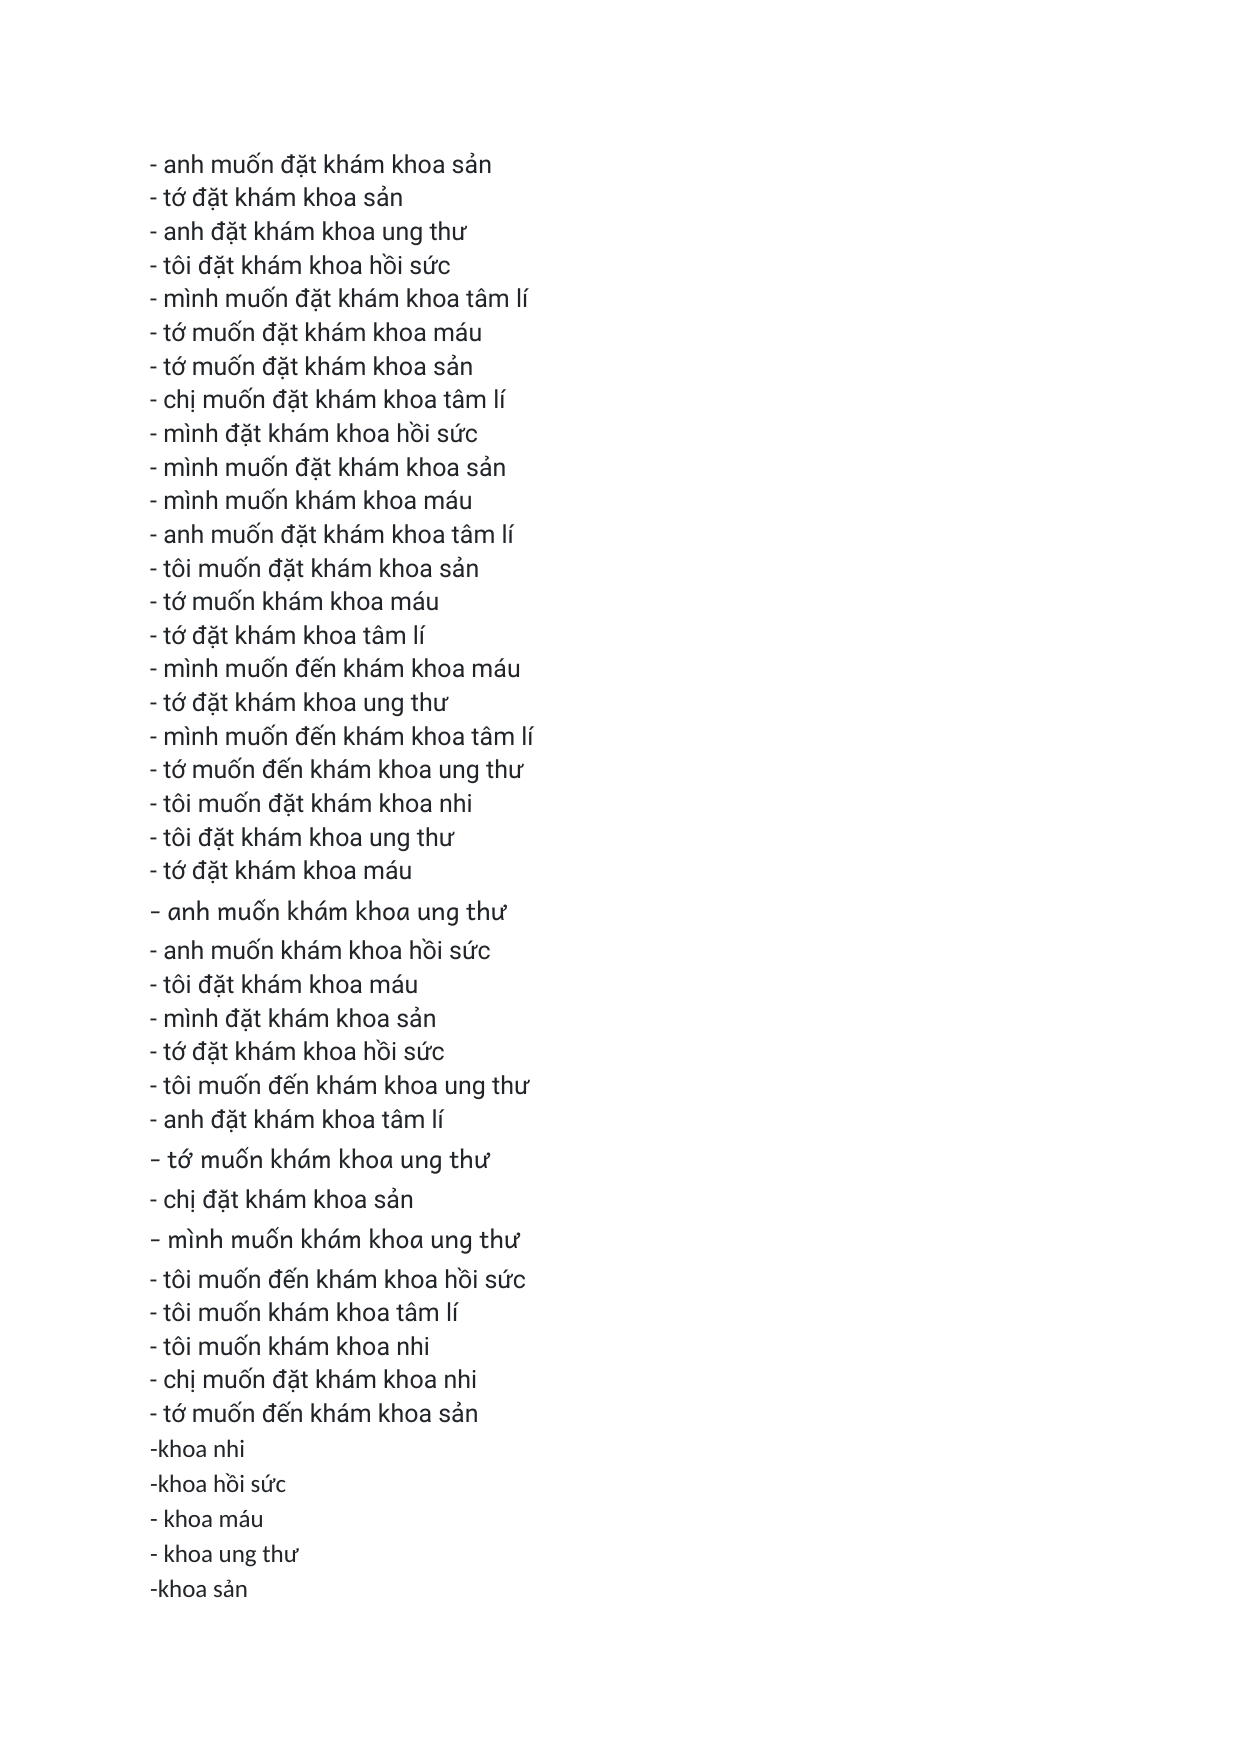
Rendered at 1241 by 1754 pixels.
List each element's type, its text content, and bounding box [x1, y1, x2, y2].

text - tôi muốn đặt khám khoa nhi [150, 789, 1090, 818]
text - tớ đặt khám khoa máu [150, 857, 1090, 886]
text - tôi đặt khám khoa máu [150, 970, 1090, 999]
text - tôi muốn đến khám khoa ung thư [150, 1071, 1090, 1100]
text - tớ muốn khám khoa ung thư [150, 1138, 1090, 1179]
text - anh đặt khám khoa ung thư [150, 217, 1090, 247]
text - tôi muốn đến khám khoa hồi sức [150, 1265, 1090, 1294]
text - mình muốn đến khám khoa máu [150, 655, 1090, 684]
text - chị đặt khám khoa sản [150, 1185, 1090, 1214]
text - tớ đặt khám khoa sản [150, 184, 1090, 213]
text - mình muốn đến khám khoa tâm lí [150, 722, 1090, 751]
text - tôi đặt khám khoa hồi sức [150, 251, 1090, 280]
text - tớ đặt khám khoa ung thư [150, 688, 1090, 718]
text - anh muốn khám khoa hồi sức [150, 937, 1090, 966]
text - tớ muốn khám khoa máu [150, 587, 1090, 617]
text - mình muốn khám khoa máu [150, 486, 1090, 516]
text -khoa hồi sức [150, 1468, 1090, 1498]
text -khoa sản [150, 1573, 1090, 1603]
text - anh muốn khám khoa ung thư [150, 890, 1090, 931]
text - khoa máu [150, 1503, 1090, 1533]
text - mình đặt khám khoa hồi sức [150, 419, 1090, 448]
text - tớ muốn đến khám khoa sản [150, 1399, 1090, 1429]
text - tớ muốn đến khám khoa ung thư [150, 756, 1090, 785]
text - anh muốn đặt khám khoa tâm lí [150, 520, 1090, 549]
text - tớ đặt khám khoa tâm lí [150, 621, 1090, 650]
text - anh muốn đặt khám khoa sản [150, 150, 1090, 179]
text - anh đặt khám khoa tâm lí [150, 1105, 1090, 1134]
text - tôi muốn đặt khám khoa sản [150, 554, 1090, 583]
text - mình muốn khám khoa ung thư [150, 1218, 1090, 1259]
text - mình đặt khám khoa sản [150, 1004, 1090, 1033]
text -khoa nhi [150, 1433, 1090, 1463]
text - tớ muốn đặt khám khoa máu [150, 318, 1090, 347]
text - tớ muốn đặt khám khoa sản [150, 352, 1090, 381]
text - mình muốn đặt khám khoa sản [150, 453, 1090, 482]
text - tôi muốn khám khoa nhi [150, 1332, 1090, 1361]
text - mình muốn đặt khám khoa tâm lí [150, 284, 1090, 314]
text - khoa ung thư [150, 1538, 1090, 1568]
text - tôi đặt khám khoa ung thư [150, 823, 1090, 852]
text - chị muốn đặt khám khoa tâm lí [150, 386, 1090, 415]
text - tớ đặt khám khoa hồi sức [150, 1037, 1090, 1067]
text - chị muốn đặt khám khoa nhi [150, 1366, 1090, 1395]
text - tôi muốn khám khoa tâm lí [150, 1298, 1090, 1328]
